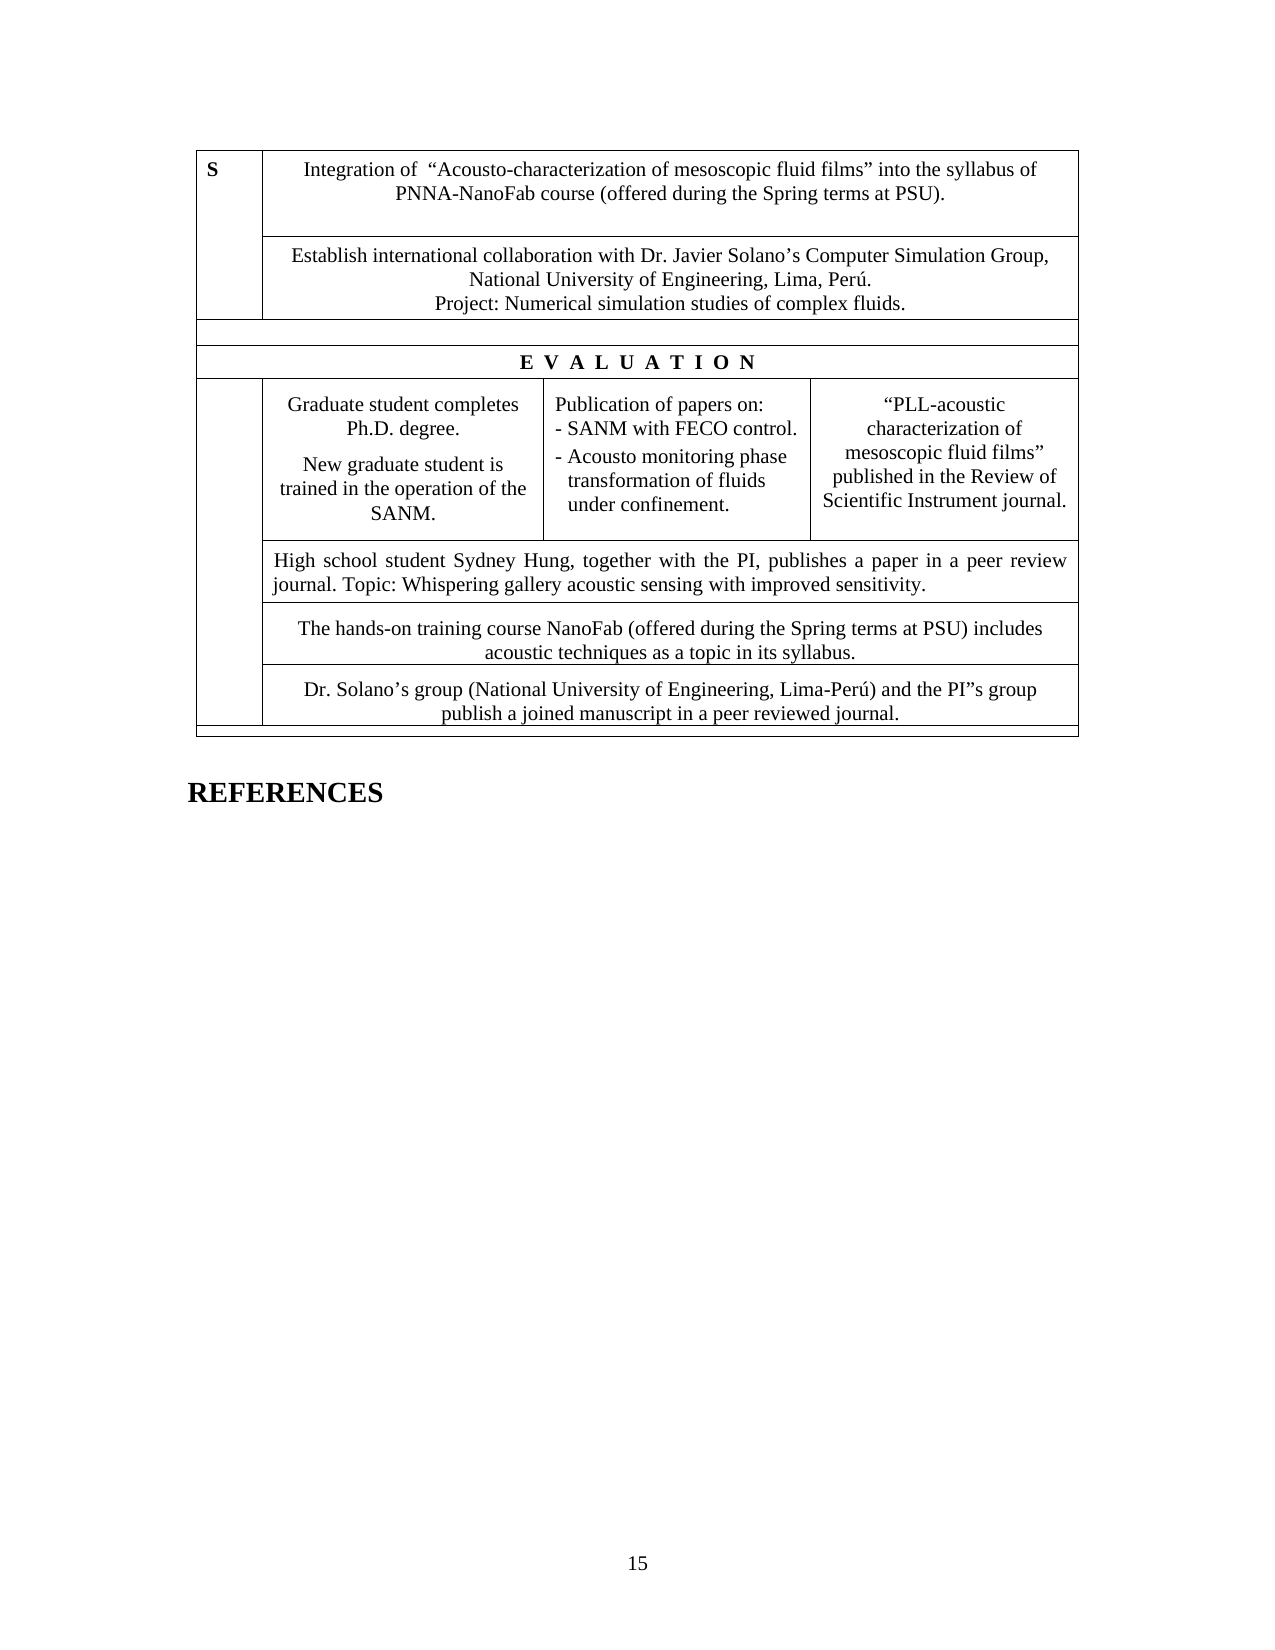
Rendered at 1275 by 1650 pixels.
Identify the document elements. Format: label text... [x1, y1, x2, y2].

table_cell E V A L U A T I O N [197, 346, 1078, 378]
table_cell [197, 320, 1078, 344]
table_cell The hands-on training course NanoFab (offered during the Spring terms at PSU) includes acoustic techniques as a topic in its syllabus. [263, 603, 1078, 664]
table_cell Publication of papers on: - SANM with FECO control. - Acousto monitoring phase transformation of fluids under confinement. [544, 379, 810, 540]
table_cell High school student Sydney Hung, together with the PI, publishes a paper in a peer review journal. Topic: Whispering gallery acoustic sensing with improved sensitivity. [263, 541, 1078, 602]
text REFERENCES [187, 779, 1087, 808]
table_cell [197, 379, 262, 725]
table_cell Integration of “Acousto-characterization of mesoscopic fluid films” into the syllabus of PNNA-NanoFab course (offered during the Spring terms at PSU). [263, 151, 1078, 236]
table_cell Establish international collaboration with Dr. Javier Solano’s Computer Simulation Group, National University of Engineering, Lima, Perú. Project: Numerical simulation studies of complex fluids. [263, 237, 1078, 319]
table_cell Dr. Solano’s group (National University of Engineering, Lima-Perú) and the PI”s group publish a joined manuscript in a peer reviewed journal. [263, 665, 1078, 725]
table_cell Graduate student completes Ph.D. degree. New graduate student is trained in the operation of the SANM. [263, 379, 543, 540]
table_cell [197, 726, 1078, 736]
table_cell “PLL-acoustic characterization of mesoscopic fluid films” published in the Review of Scientific Instrument journal. [811, 379, 1078, 540]
